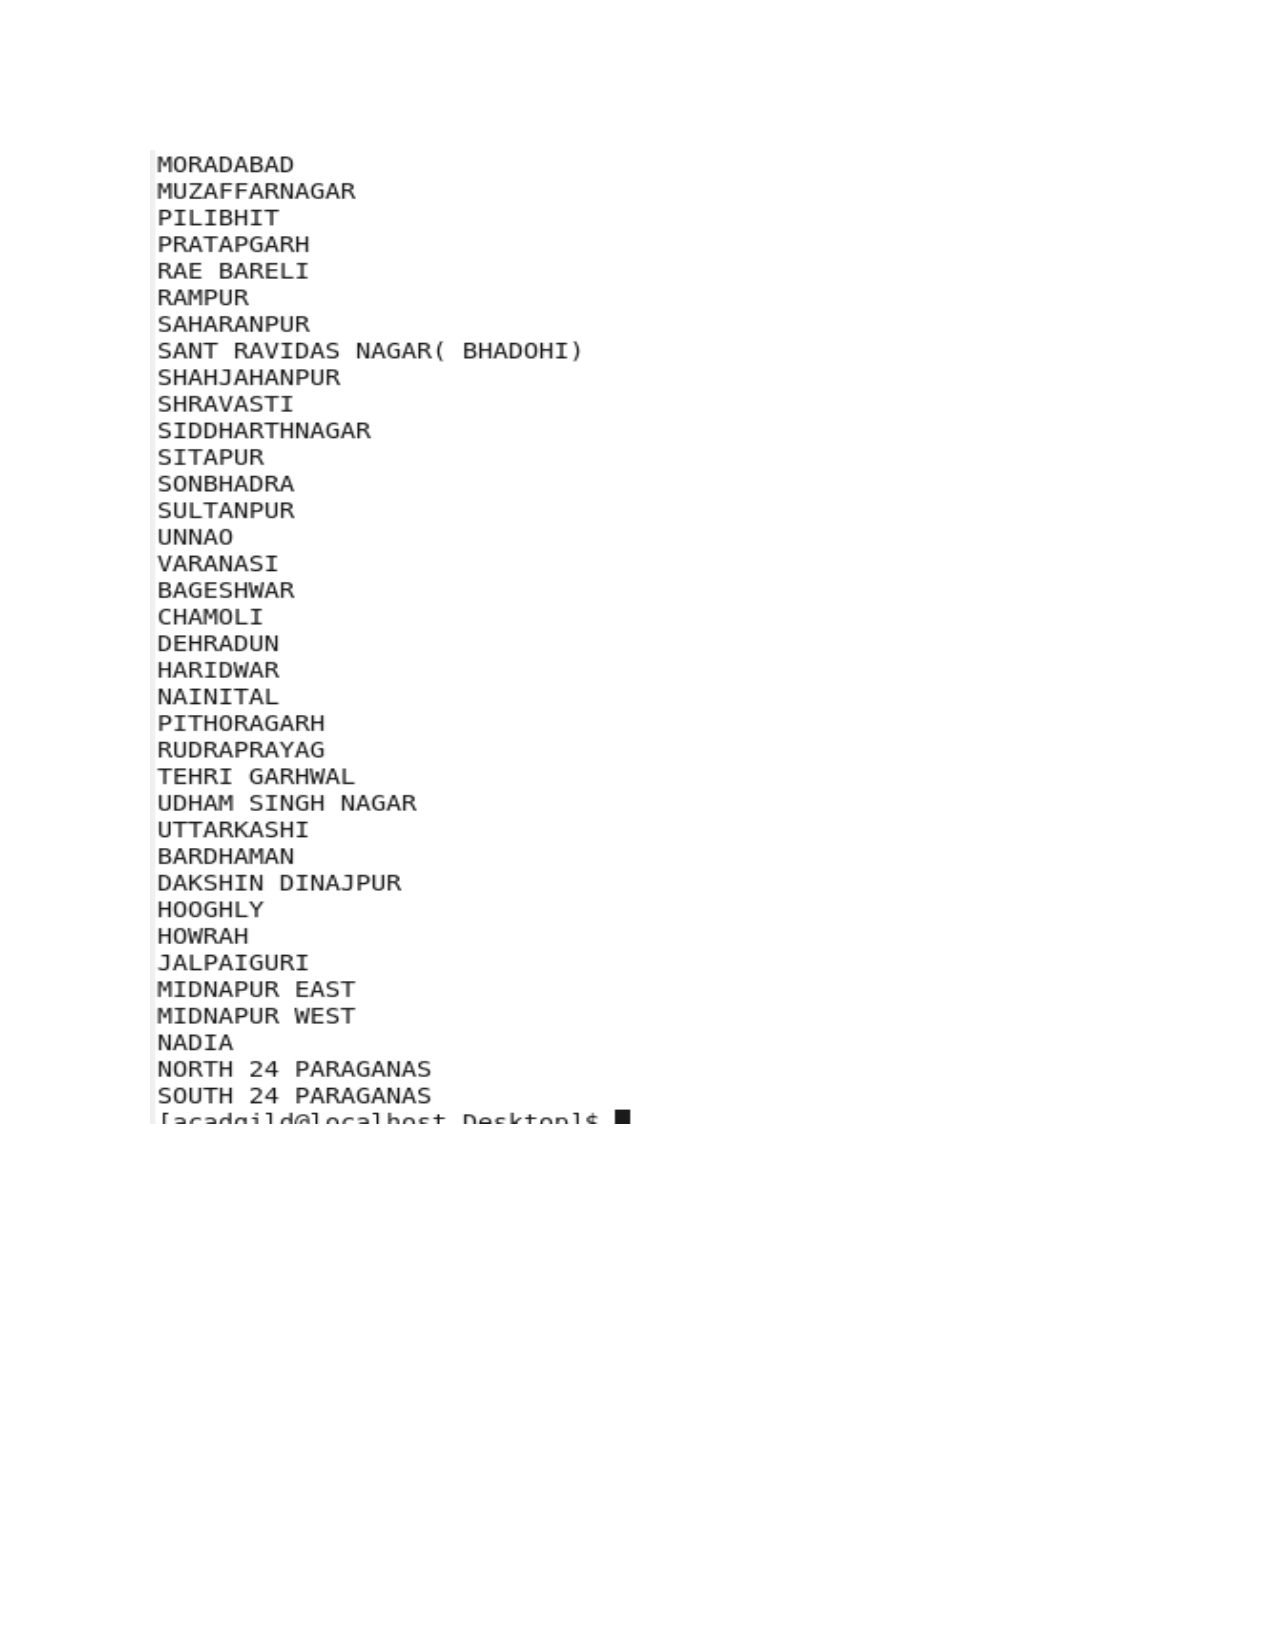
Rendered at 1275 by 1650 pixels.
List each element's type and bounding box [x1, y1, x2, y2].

picture [150, 150, 665, 1124]
